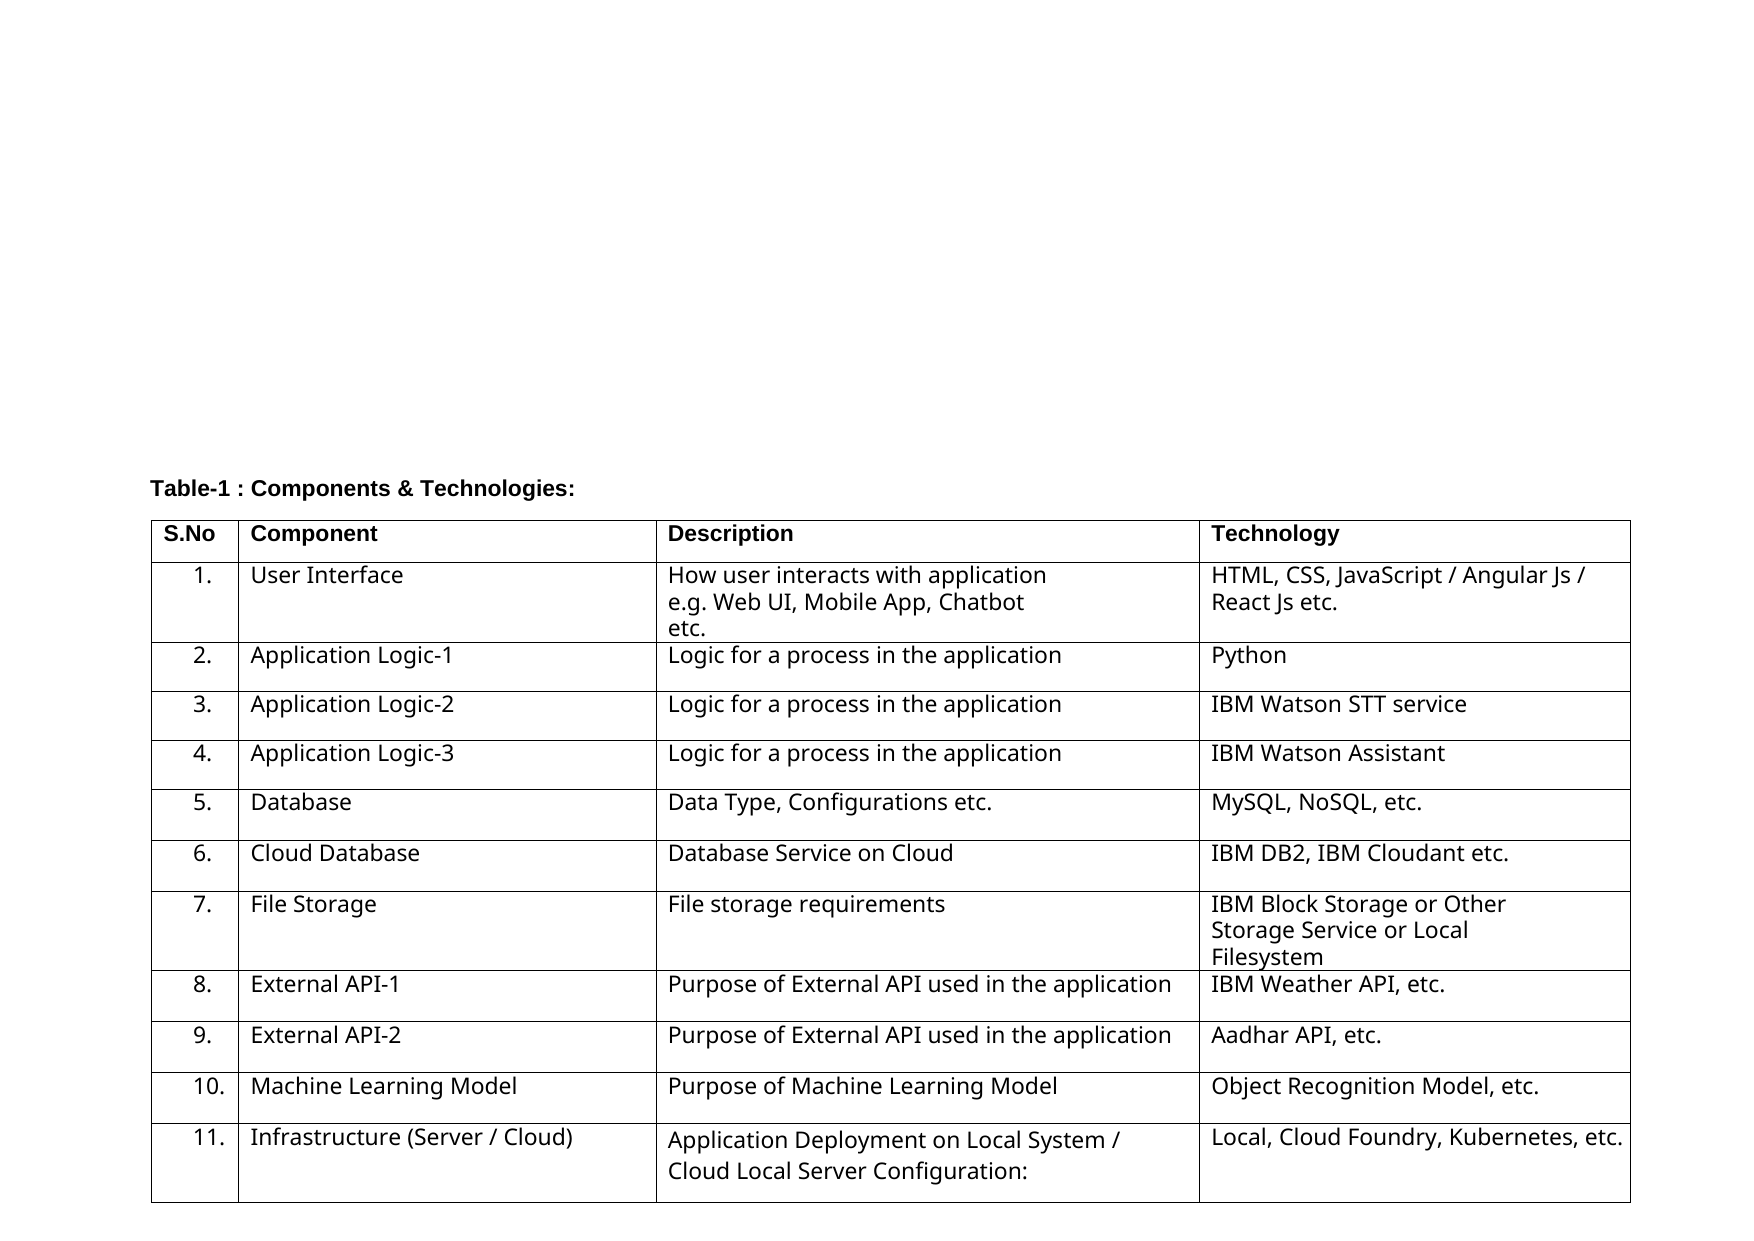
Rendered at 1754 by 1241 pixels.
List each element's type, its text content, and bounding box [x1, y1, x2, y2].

table_cell Database Service on Cloud [657, 841, 1199, 891]
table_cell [657, 1124, 1199, 1202]
table_cell IBM Watson STT service [1200, 692, 1630, 740]
table_cell 5. [152, 790, 238, 839]
table_cell MySQL, NoSQL, etc. [1200, 790, 1630, 839]
table_cell External API-1 [239, 971, 656, 1021]
table_cell Application Logic-1 [239, 643, 656, 691]
table_cell 6. [152, 841, 238, 891]
table_cell Cloud Database [239, 841, 656, 891]
table_cell Machine Learning Model [239, 1073, 656, 1123]
table_cell 11. [152, 1124, 238, 1202]
table_cell Logic for a process in the application [657, 692, 1199, 740]
table_cell IBM Weather API, etc. [1200, 971, 1630, 1021]
table_cell Data Type, Configurations etc. [657, 790, 1199, 839]
table_cell Python [1200, 643, 1630, 691]
table_cell 7. [152, 892, 238, 970]
table_cell Purpose of External API used in the application [657, 971, 1199, 1021]
subtitle Table-1 : Components & Technologies: [150, 475, 1673, 501]
table_cell Object Recognition Model, etc. [1200, 1073, 1630, 1123]
table_cell Logic for a process in the application [657, 643, 1199, 691]
table_header S.No [152, 521, 238, 562]
table_cell IBM Watson Assistant [1200, 741, 1630, 789]
table_cell Application Logic-2 [239, 692, 656, 740]
table_cell Aadhar API, etc. [1200, 1022, 1630, 1072]
table_cell 8. [152, 971, 238, 1021]
table_cell IBM DB2, IBM Cloudant etc. [1200, 841, 1630, 891]
table_cell User Interface [239, 563, 656, 642]
table_cell 10. [152, 1073, 238, 1123]
table_cell Purpose of Machine Learning Model [657, 1073, 1199, 1123]
table_cell 2. [152, 643, 238, 691]
table_cell 4. [152, 741, 238, 789]
table_cell Logic for a process in the application [657, 741, 1199, 789]
table_cell External API-2 [239, 1022, 656, 1072]
table_cell How user interacts with application e.g. Web UI, Mobile App, Chatbot etc. [657, 563, 1199, 642]
table_cell 3. [152, 692, 238, 740]
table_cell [1200, 1124, 1630, 1202]
table_cell Database [239, 790, 656, 839]
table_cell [239, 1124, 656, 1202]
table_cell 9. [152, 1022, 238, 1072]
table_cell 1. [152, 563, 238, 642]
table_header Description [657, 521, 1199, 562]
table_header Component [239, 521, 656, 562]
table_cell Purpose of External API used in the application [657, 1022, 1199, 1072]
table_cell Application Logic-3 [239, 741, 656, 789]
table_cell IBM Block Storage or Other Storage Service or Local Filesystem [1200, 892, 1630, 970]
table_cell File storage requirements [657, 892, 1199, 970]
table_cell File Storage [239, 892, 656, 970]
table_cell HTML, CSS, JavaScript / Angular Js / React Js etc. [1200, 563, 1630, 642]
table_header Technology [1200, 521, 1630, 562]
